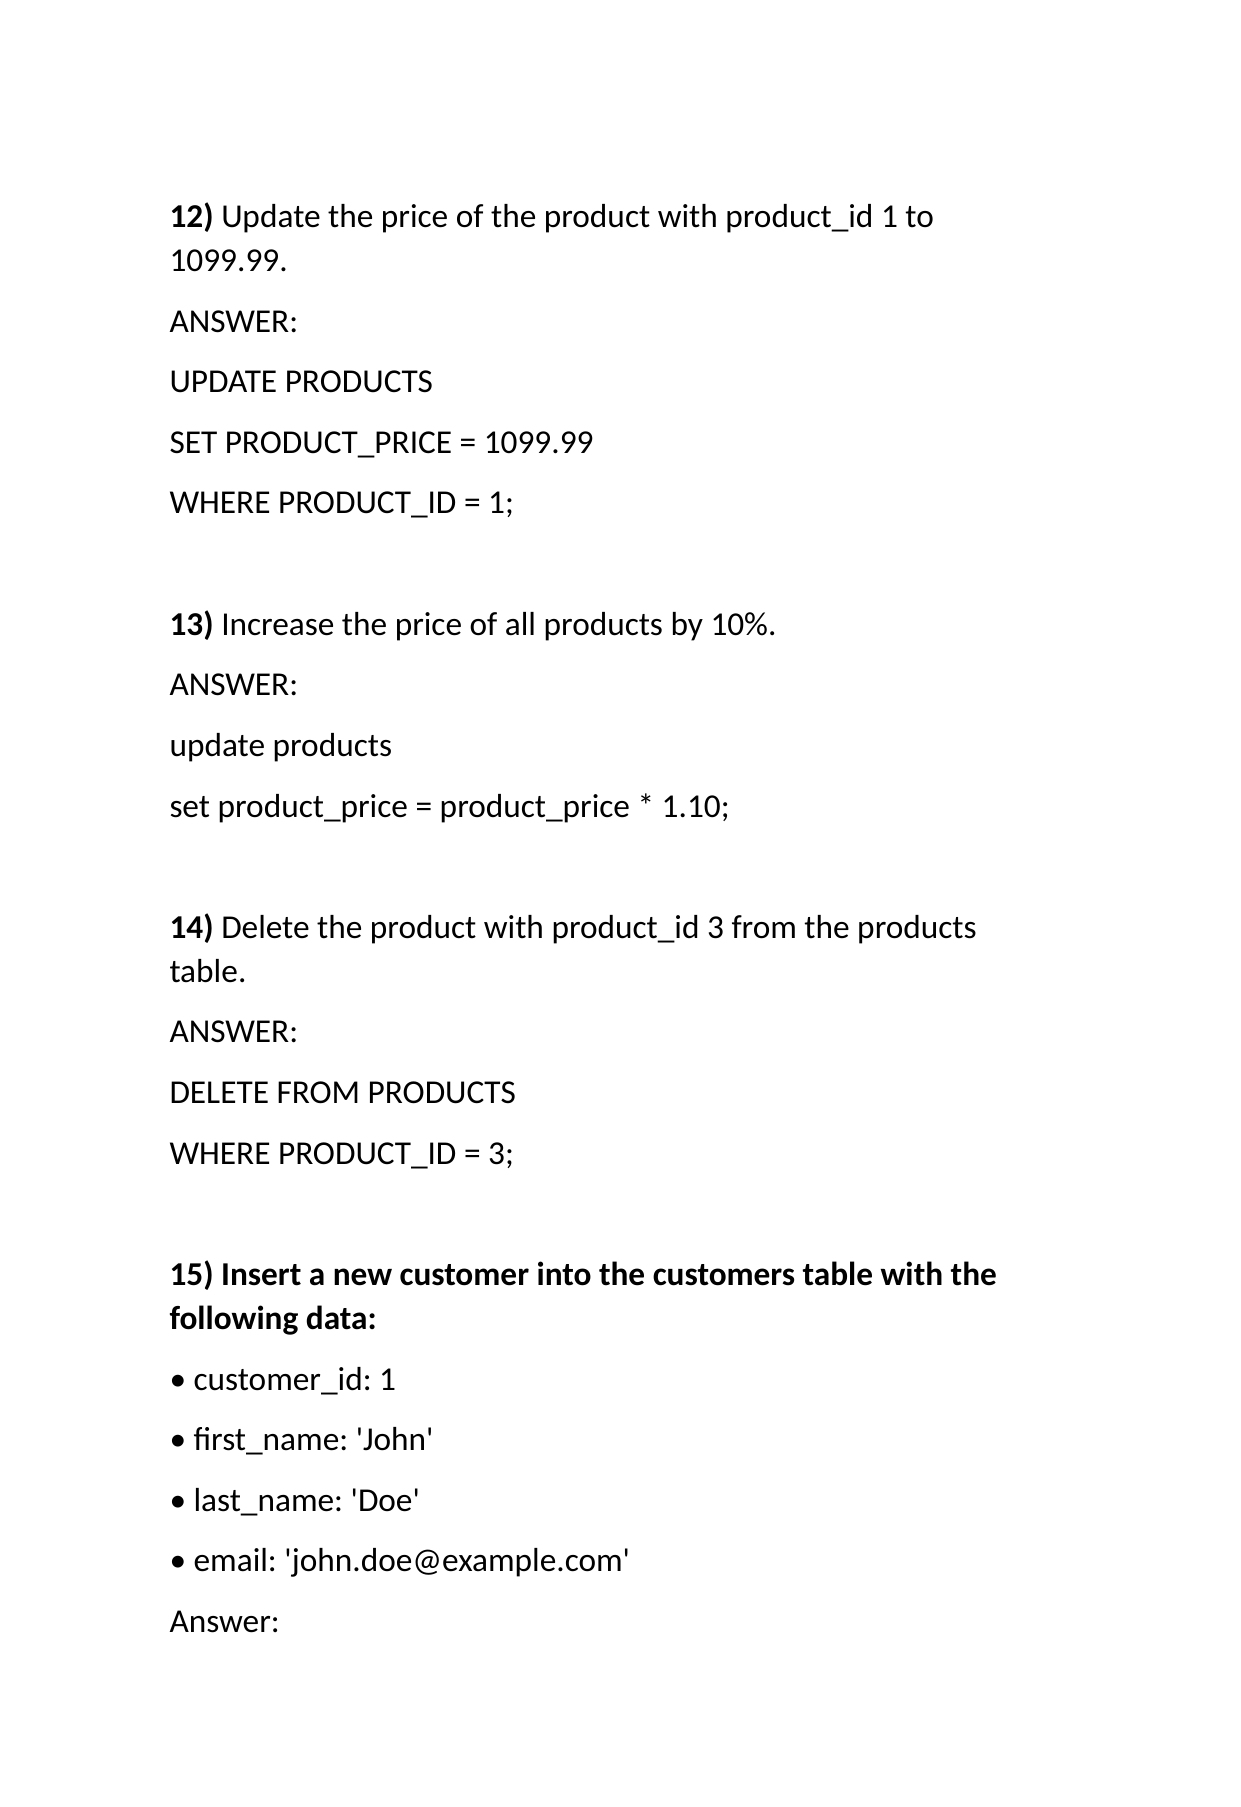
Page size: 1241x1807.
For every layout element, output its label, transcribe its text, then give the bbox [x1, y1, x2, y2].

text update products [169, 724, 1034, 765]
text • first_name: 'John' [169, 1418, 1034, 1459]
text ANSWER: [169, 300, 1034, 340]
text Answer: [169, 1600, 1034, 1641]
text • email: 'john.doe@example.com' [169, 1539, 1034, 1580]
text WHERE PRODUCT_ID = 3; [169, 1132, 1034, 1172]
text SET PRODUCT_PRICE = 1099.99 [169, 421, 1034, 462]
text UPDATE PRODUCTS [169, 360, 1034, 401]
text 15) Insert a new customer into the customers table with the following data: [169, 1253, 1034, 1338]
text 13) Increase the price of all products by 10%. [169, 603, 1034, 643]
text set product_price = product_price * 1.10; [169, 785, 1034, 825]
text DELETE FROM PRODUCTS [169, 1071, 1034, 1112]
text 12) Update the price of the product with product_id 1 to 1099.99. [169, 195, 1034, 280]
text ANSWER: [169, 663, 1034, 704]
text • customer_id: 1 [169, 1358, 1034, 1398]
text WHERE PRODUCT_ID = 1; [169, 482, 1034, 522]
text • last_name: 'Doe' [169, 1479, 1034, 1519]
text ANSWER: [169, 1011, 1034, 1051]
text 14) Delete the product with product_id 3 from the products table. [169, 906, 1034, 991]
